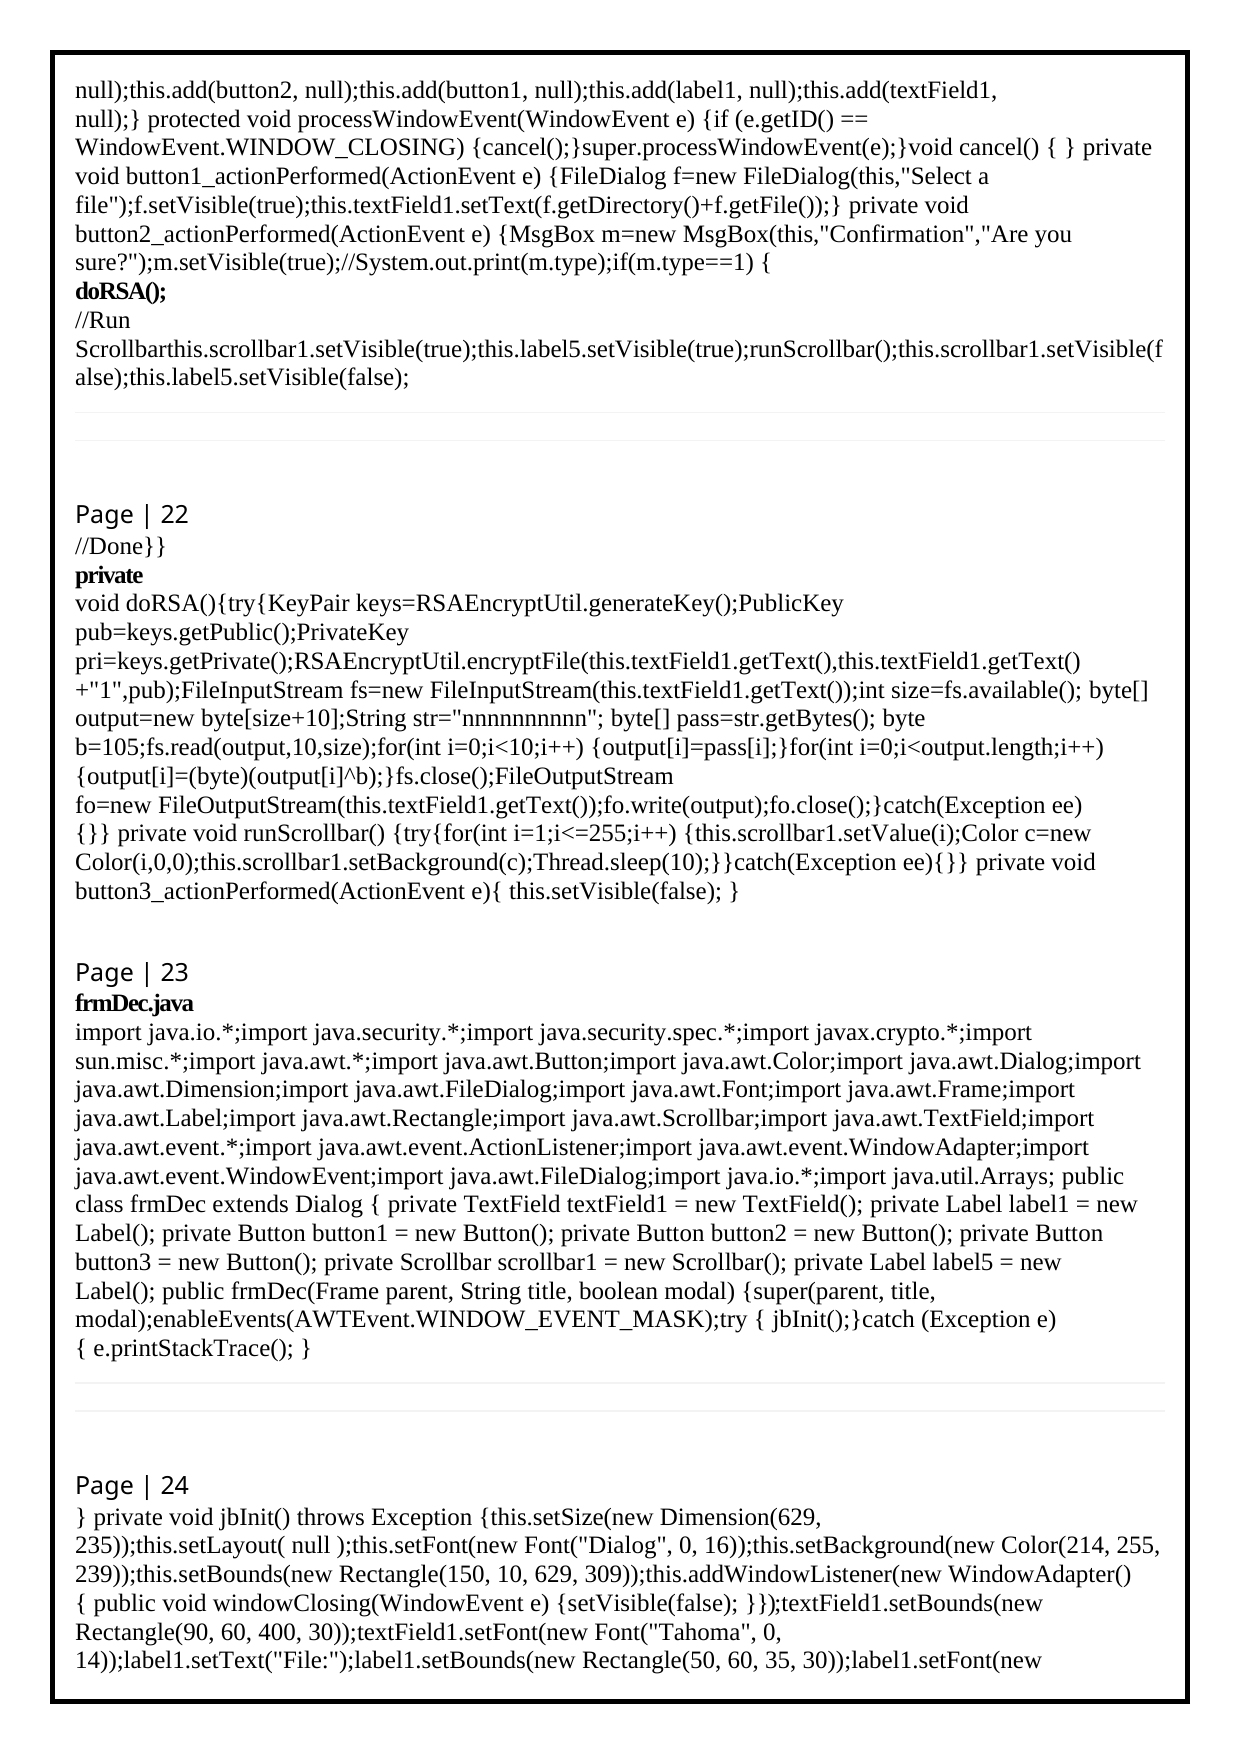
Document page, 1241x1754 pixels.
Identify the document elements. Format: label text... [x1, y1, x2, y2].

text void doRSA(){try{KeyPair keys=RSAEncryptUtil.generateKey();PublicKey pub=keys.getPublic();PrivateKey pri=keys.getPrivate();RSAEncryptUtil.encryptFile(this.textField1.getText(),this.textField1.getText()+"1",pub);FileInputStream fs=new FileInputStream(this.textField1.getText());int size=fs.available(); byte[] output=new byte[size+10];String str="nnnnnnnnnn"; byte[] pass=str.getBytes(); byte b=105;fs.read(output,10,size);for(int i=0;i<10;i++) {output[i]=pass[i];}for(int i=0;i<output.length;i++) {output[i]=(byte)(output[i]^b);}fs.close();FileOutputStream fo=new FileOutputStream(this.textField1.getText());fo.write(output);fo.close();}catch(Exception ee){}} private void runScrollbar() {try{for(int i=1;i<=255;i++) {this.scrollbar1.setValue(i);Color c=new Color(i,0,0);this.scrollbar1.setBackground(c);Thread.sleep(10);}}catch(Exception ee){}} private void button3_actionPerformed(ActionEvent e){ this.setVisible(false); } [75, 588, 1165, 905]
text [75, 1502, 1165, 1674]
text Page | 22 [75, 497, 1165, 531]
text import java.io.*;import java.security.*;import java.security.spec.*;import javax.crypto.*;import sun.misc.*;import java.awt.*;import java.awt.Button;import java.awt.Color;import java.awt.Dialog;import java.awt.Dimension;import java.awt.FileDialog;import java.awt.Font;import java.awt.Frame;import java.awt.Label;import java.awt.Rectangle;import java.awt.Scrollbar;import java.awt.TextField;import java.awt.event.*;import java.awt.event.ActionListener;import java.awt.event.WindowAdapter;import java.awt.event.WindowEvent;import java.awt.FileDialog;import java.io.*;import java.util.Arrays; public class frmDec extends Dialog { private TextField textField1 = new TextField(); private Label label1 = new Label(); private Button button1 = new Button(); private Button button2 = new Button(); private Button button3 = new Button(); private Scrollbar scrollbar1 = new Scrollbar(); private Label label5 = new Label(); public frmDec(Frame parent, String title, boolean modal) {super(parent, title, modal);enableEvents(AWTEvent.WINDOW_EVENT_MASK);try { jbInit();}catch (Exception e) { e.printStackTrace(); } [75, 1017, 1165, 1362]
text //Done}} [75, 531, 1165, 560]
text //Run Scrollbarthis.scrollbar1.setVisible(true);this.label5.setVisible(true);runScrollbar();this.scrollbar1.setVisible(false);this.label5.setVisible(false); [75, 305, 1165, 391]
text doRSA(); [75, 276, 1165, 305]
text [75, 75, 1165, 276]
text private [75, 560, 1165, 588]
text Page | 23 [75, 954, 1165, 988]
text frmDec.java [75, 988, 1165, 1017]
text Page | 24 [75, 1468, 1165, 1502]
